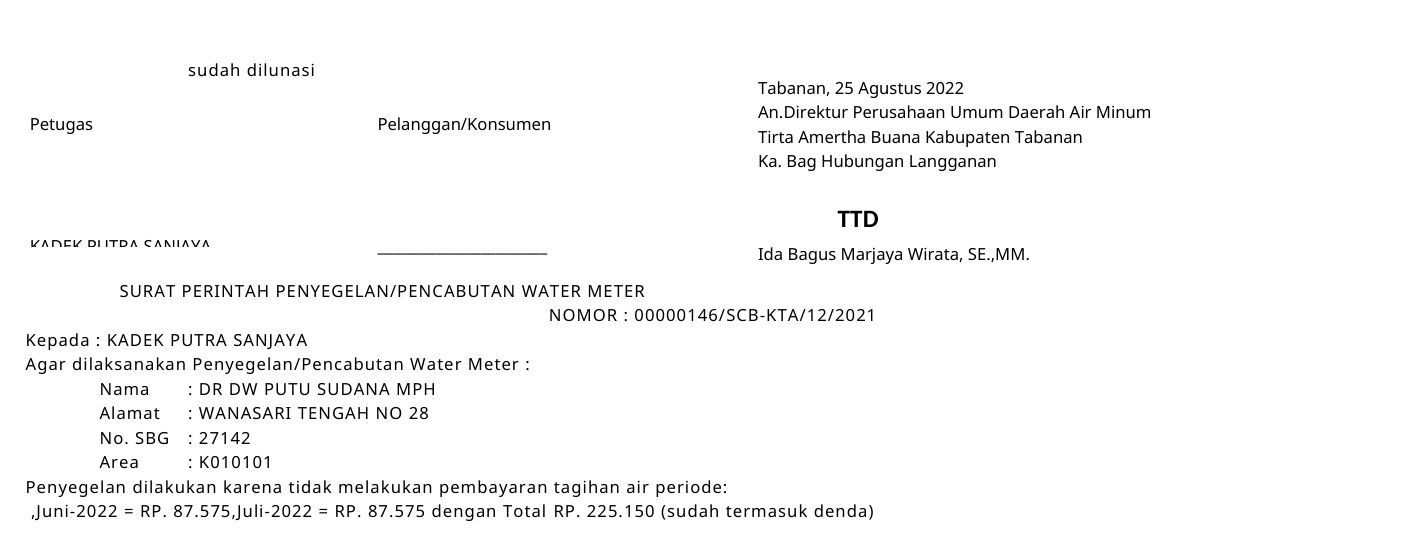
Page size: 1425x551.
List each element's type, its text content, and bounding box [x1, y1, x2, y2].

text Kepada : KADEK PUTRA SANJAYA [25, 328, 1399, 351]
text sudah dilunasi [25, 59, 1399, 82]
text Area : K010101 [25, 451, 1399, 473]
text No. SBG : 27142 [25, 426, 1399, 449]
text Agar dilaksanakan Penyegelan/Pencabutan Water Meter : [25, 353, 1399, 376]
text NOMOR : 00000146/SCB-KTA/12/2021 [25, 304, 1399, 327]
text ,Juni-2022 = RP. 87.575,Juli-2022 = RP. 87.575 dengan Total RP. 225.150 (sudah termasuk denda) [25, 500, 1399, 522]
text SURAT PERINTAH PENYEGELAN/PENCABUTAN WATER METER [25, 279, 1399, 302]
text Alamat : WANASARI TENGAH NO 28 [25, 402, 1399, 424]
text Nama : DR DW PUTU SUDANA MPH [25, 377, 1399, 400]
text Penyegelan dilakukan karena tidak melakukan pembayaran tagihan air periode: [25, 475, 1399, 498]
